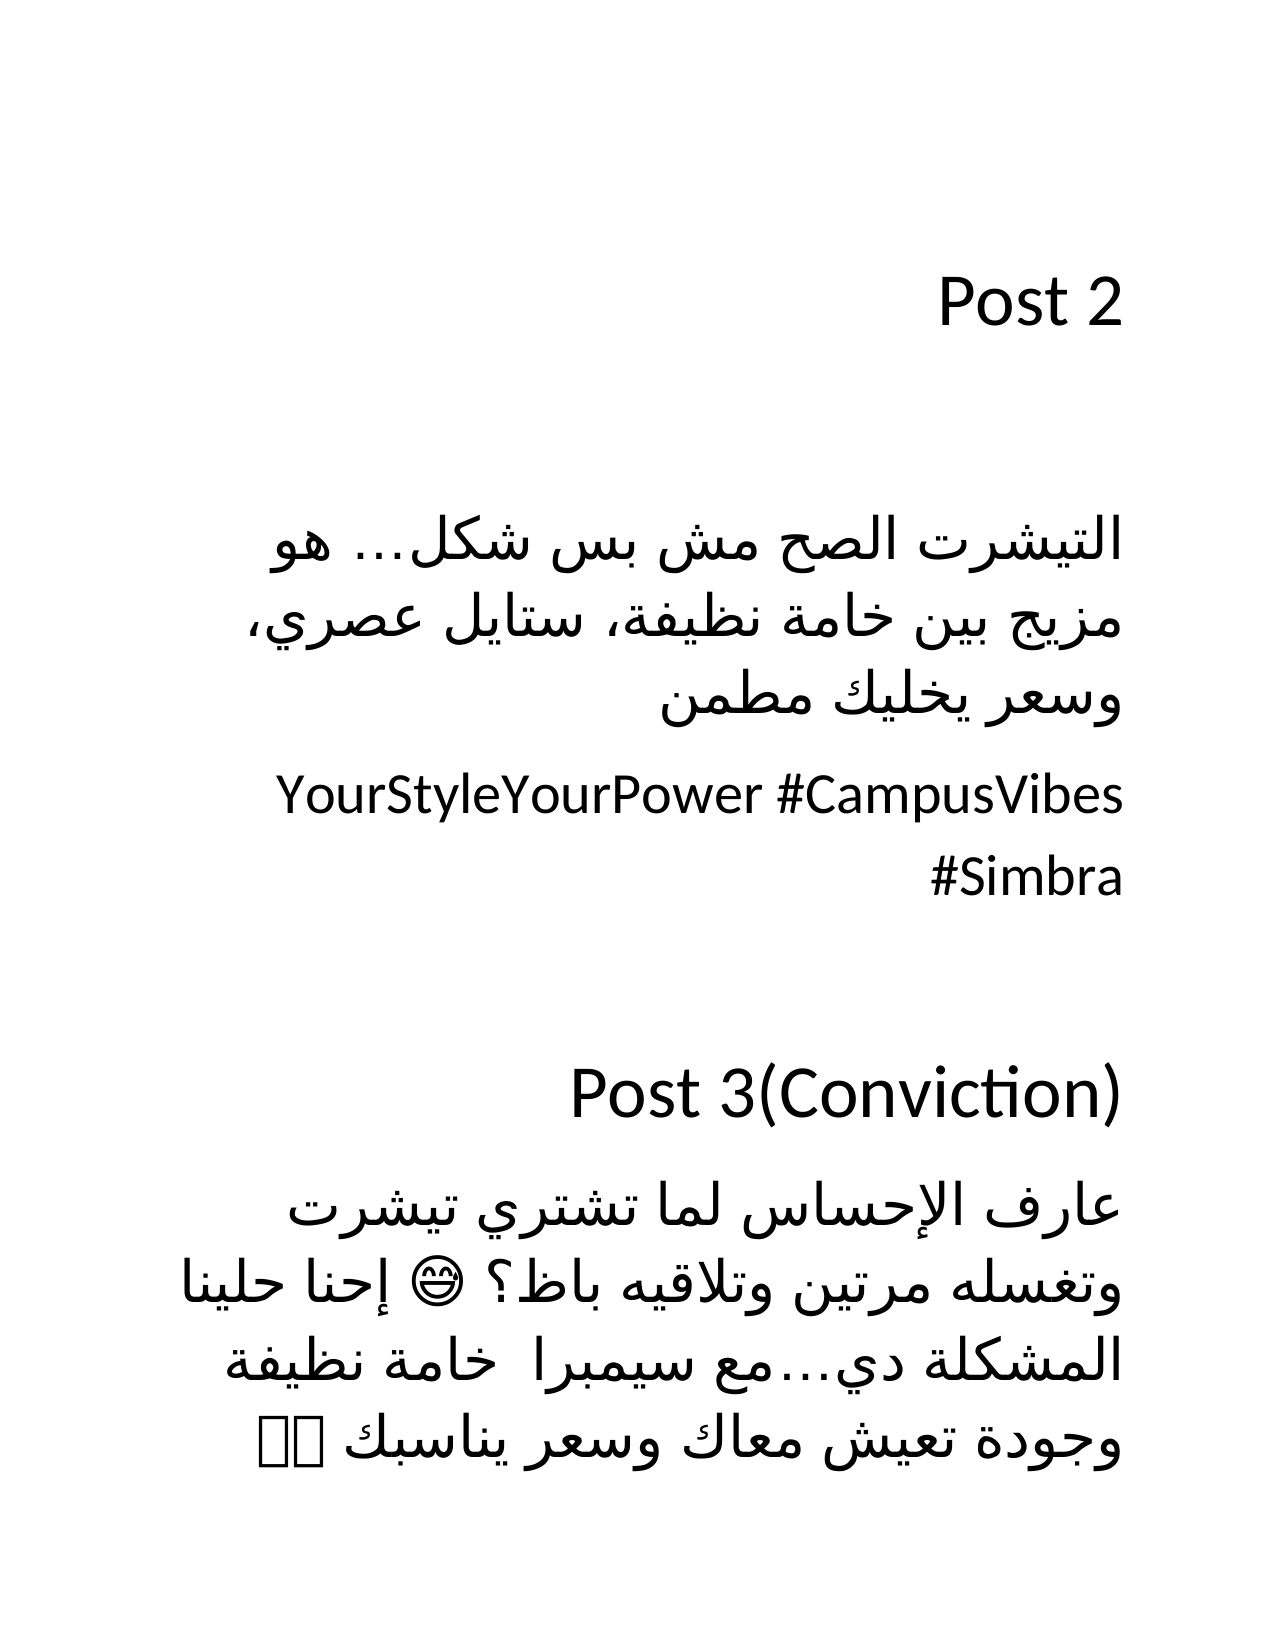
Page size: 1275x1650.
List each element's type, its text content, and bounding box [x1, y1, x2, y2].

text Post 3(Conviction) [150, 1044, 1125, 1136]
text التيشرت الصح مش بس شكل… هو مزيج بين خامة نظيفة، ستايل عصري، وسعر يخليك مطمن [150, 505, 1125, 726]
text YourStyleYourPower #CampusVibes #Simbra [150, 757, 1125, 910]
text Post 2 [150, 253, 1125, 344]
text عارف الإحساس لما تشتري تيشرت وتغسله مرتين وتلاقيه باظ؟ 😅 إحنا حلينا المشكلة دي…مع سيمبرا خامة نظيفة وجودة تعيش معاك وسعر يناسبك 👌🏻 [150, 1170, 1125, 1471]
